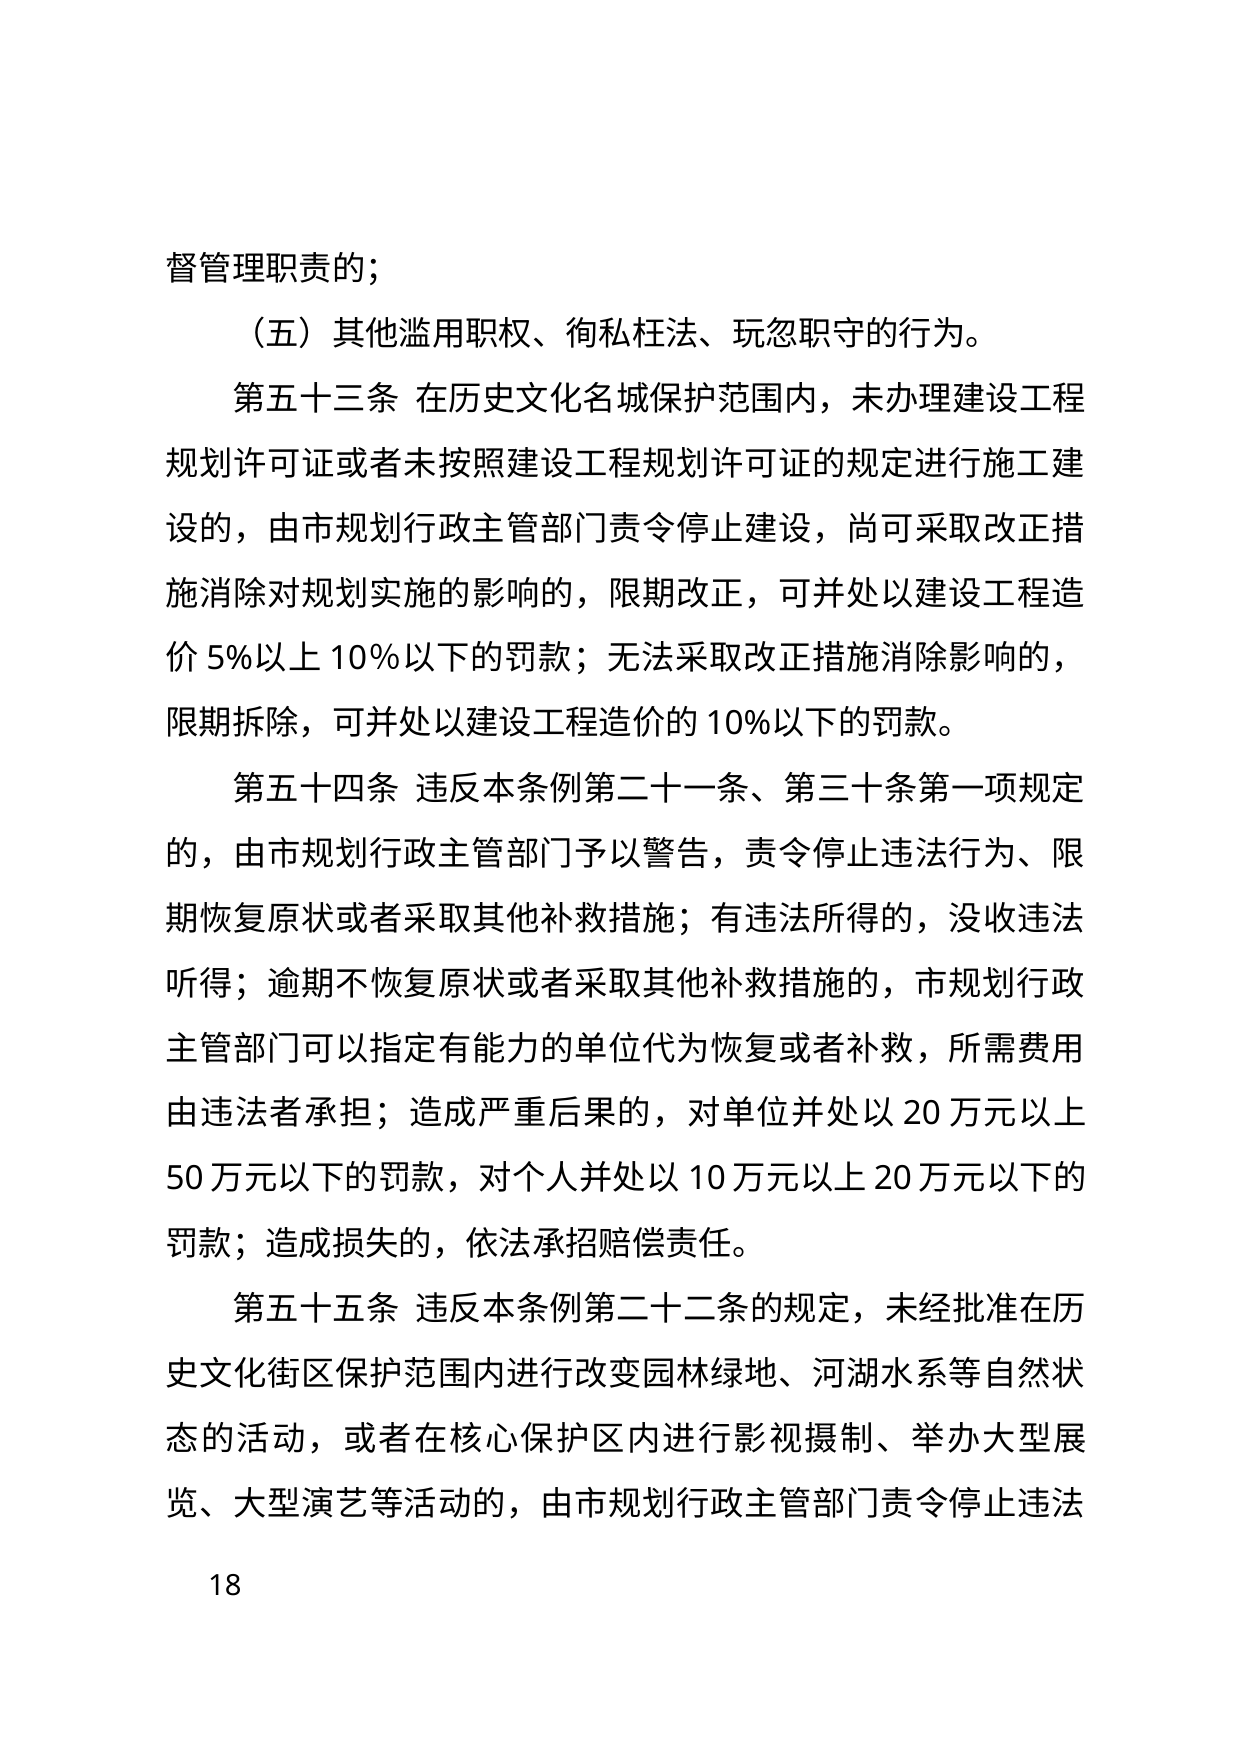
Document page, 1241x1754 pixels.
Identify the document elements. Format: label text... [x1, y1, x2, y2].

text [165, 1273, 1087, 1533]
text 第五十四条 违反本条例第二十一条、第三十条第一项规定的，由市规划行政主管部门予以警告，责令停止违法行为、限期恢复原状或者采取其他补救措施；有违法所得的，没收违法听得；逾期不恢复原状或者采取其他补救措施的，市规划行政主管部门可以指定有能力的单位代为恢复或者补救，所需费用由违法者承担；造成严重后果的，对单位并处以20万元以上50万元以下的罚款，对个人并处以10万元以上20万元以下的罚款；造成损失的，依法承招赔偿责任。 [165, 753, 1087, 1273]
text （五）其他滥用职权、徇私枉法、玩忽职守的行为。 [165, 298, 1087, 363]
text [165, 233, 1087, 298]
text 第五十三条 在历史文化名城保护范围内，未办理建设工程规划许可证或者未按照建设工程规划许可证的规定进行施工建设的，由市规划行政主管部门责令停止建设，尚可采取改正措施消除对规划实施的影响的，限期改正，可并处以建设工程造价5%以上10％以下的罚款；无法采取改正措施消除影响的，限期拆除，可并处以建设工程造价的10%以下的罚款。 [165, 363, 1087, 753]
